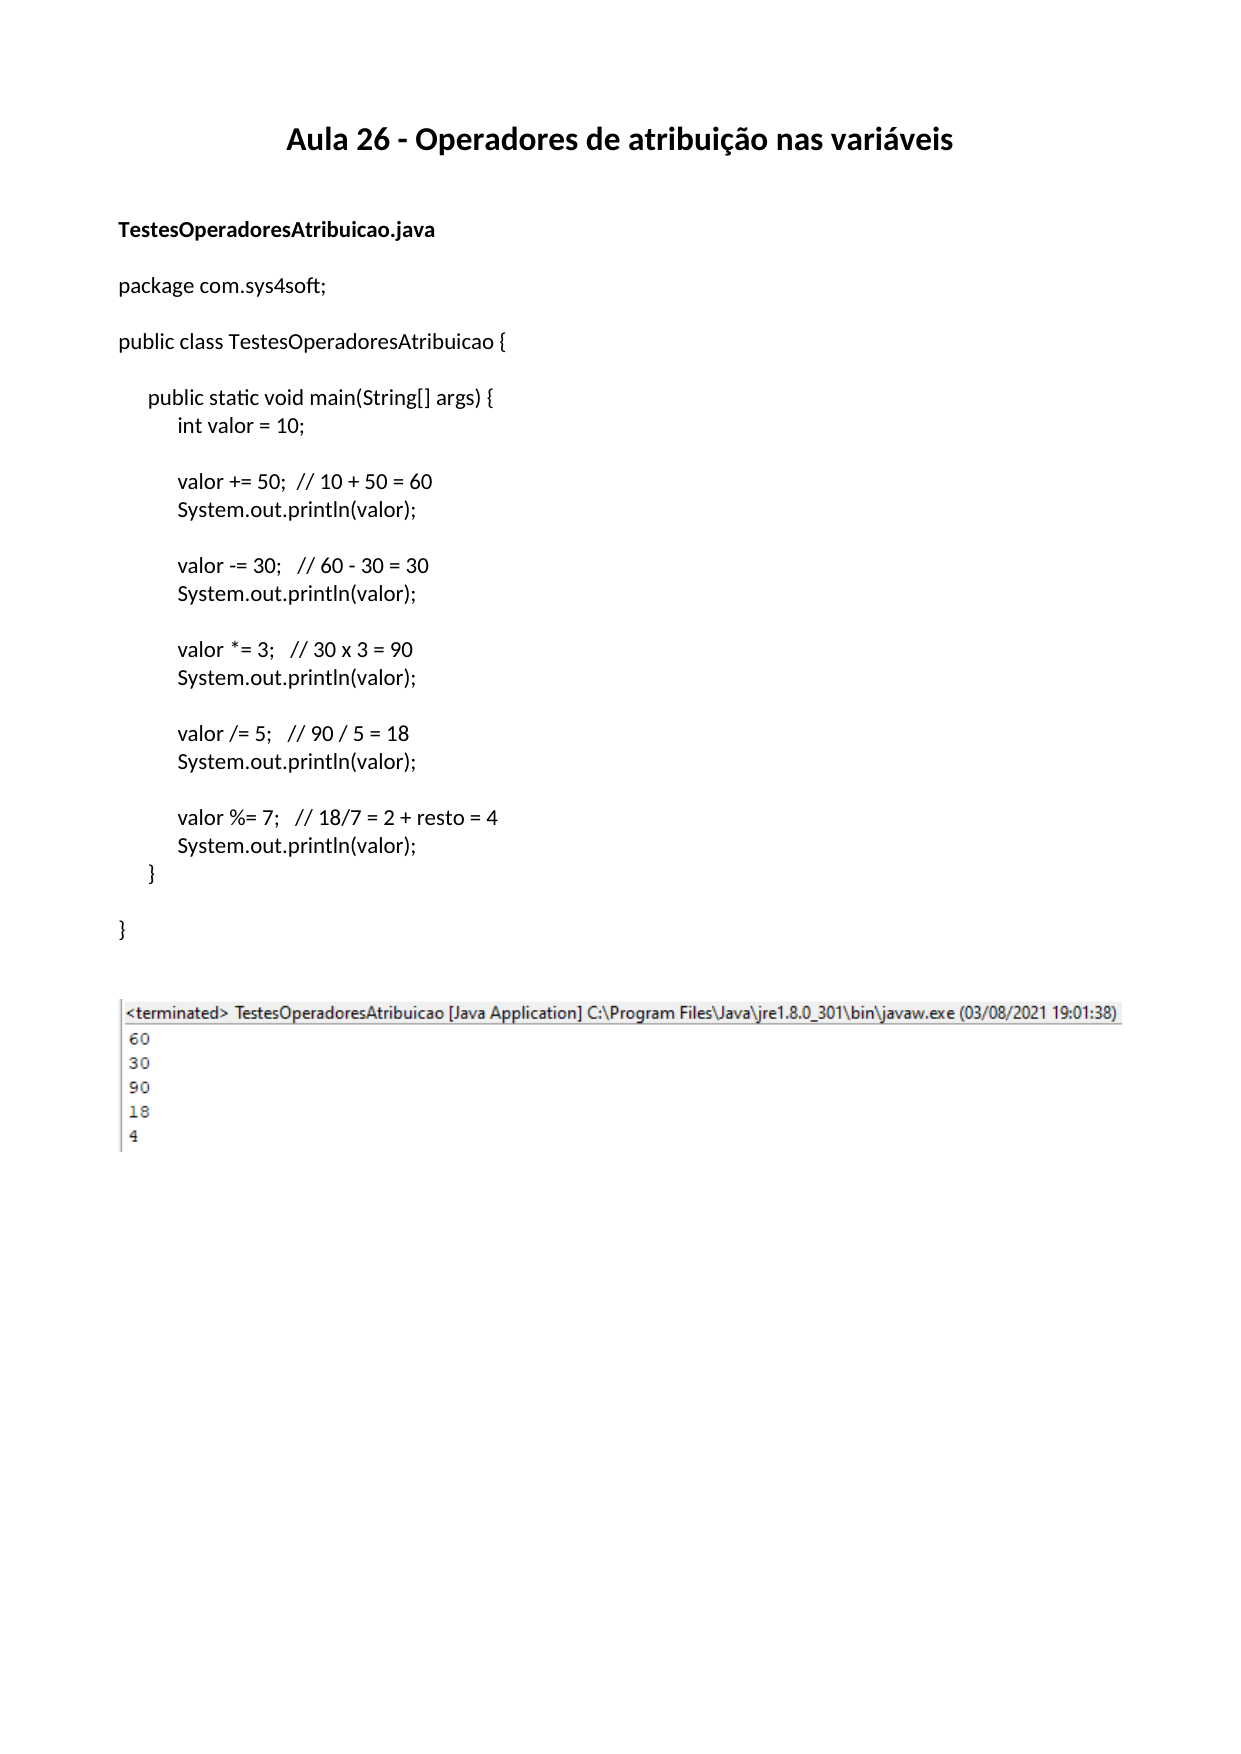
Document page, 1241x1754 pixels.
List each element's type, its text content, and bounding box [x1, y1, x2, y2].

text valor /= 5; // 90 / 5 = 18 [118, 719, 1122, 747]
text int valor = 10; [118, 411, 1122, 439]
picture [118, 999, 1123, 1152]
text System.out.println(valor); [118, 579, 1122, 607]
text valor -= 30; // 60 - 30 = 30 [118, 551, 1122, 579]
text valor *= 3; // 30 x 3 = 90 [118, 635, 1122, 663]
text public static void main(String[] args) { [118, 383, 1122, 411]
text valor %= 7; // 18/7 = 2 + resto = 4 [118, 803, 1122, 831]
text System.out.println(valor); [118, 495, 1122, 523]
text public class TestesOperadoresAtribuicao { [118, 327, 1122, 355]
text TestesOperadoresAtribuicao.java [118, 215, 1122, 243]
text } [118, 859, 1122, 887]
subtitle Aula 26 - Operadores de atribuição nas variáveis [118, 118, 1122, 159]
text package com.sys4soft; [118, 271, 1122, 299]
text valor += 50; // 10 + 50 = 60 [118, 467, 1122, 495]
text System.out.println(valor); [118, 663, 1122, 691]
text } [118, 915, 1122, 943]
text System.out.println(valor); [118, 831, 1122, 859]
text System.out.println(valor); [118, 747, 1122, 775]
